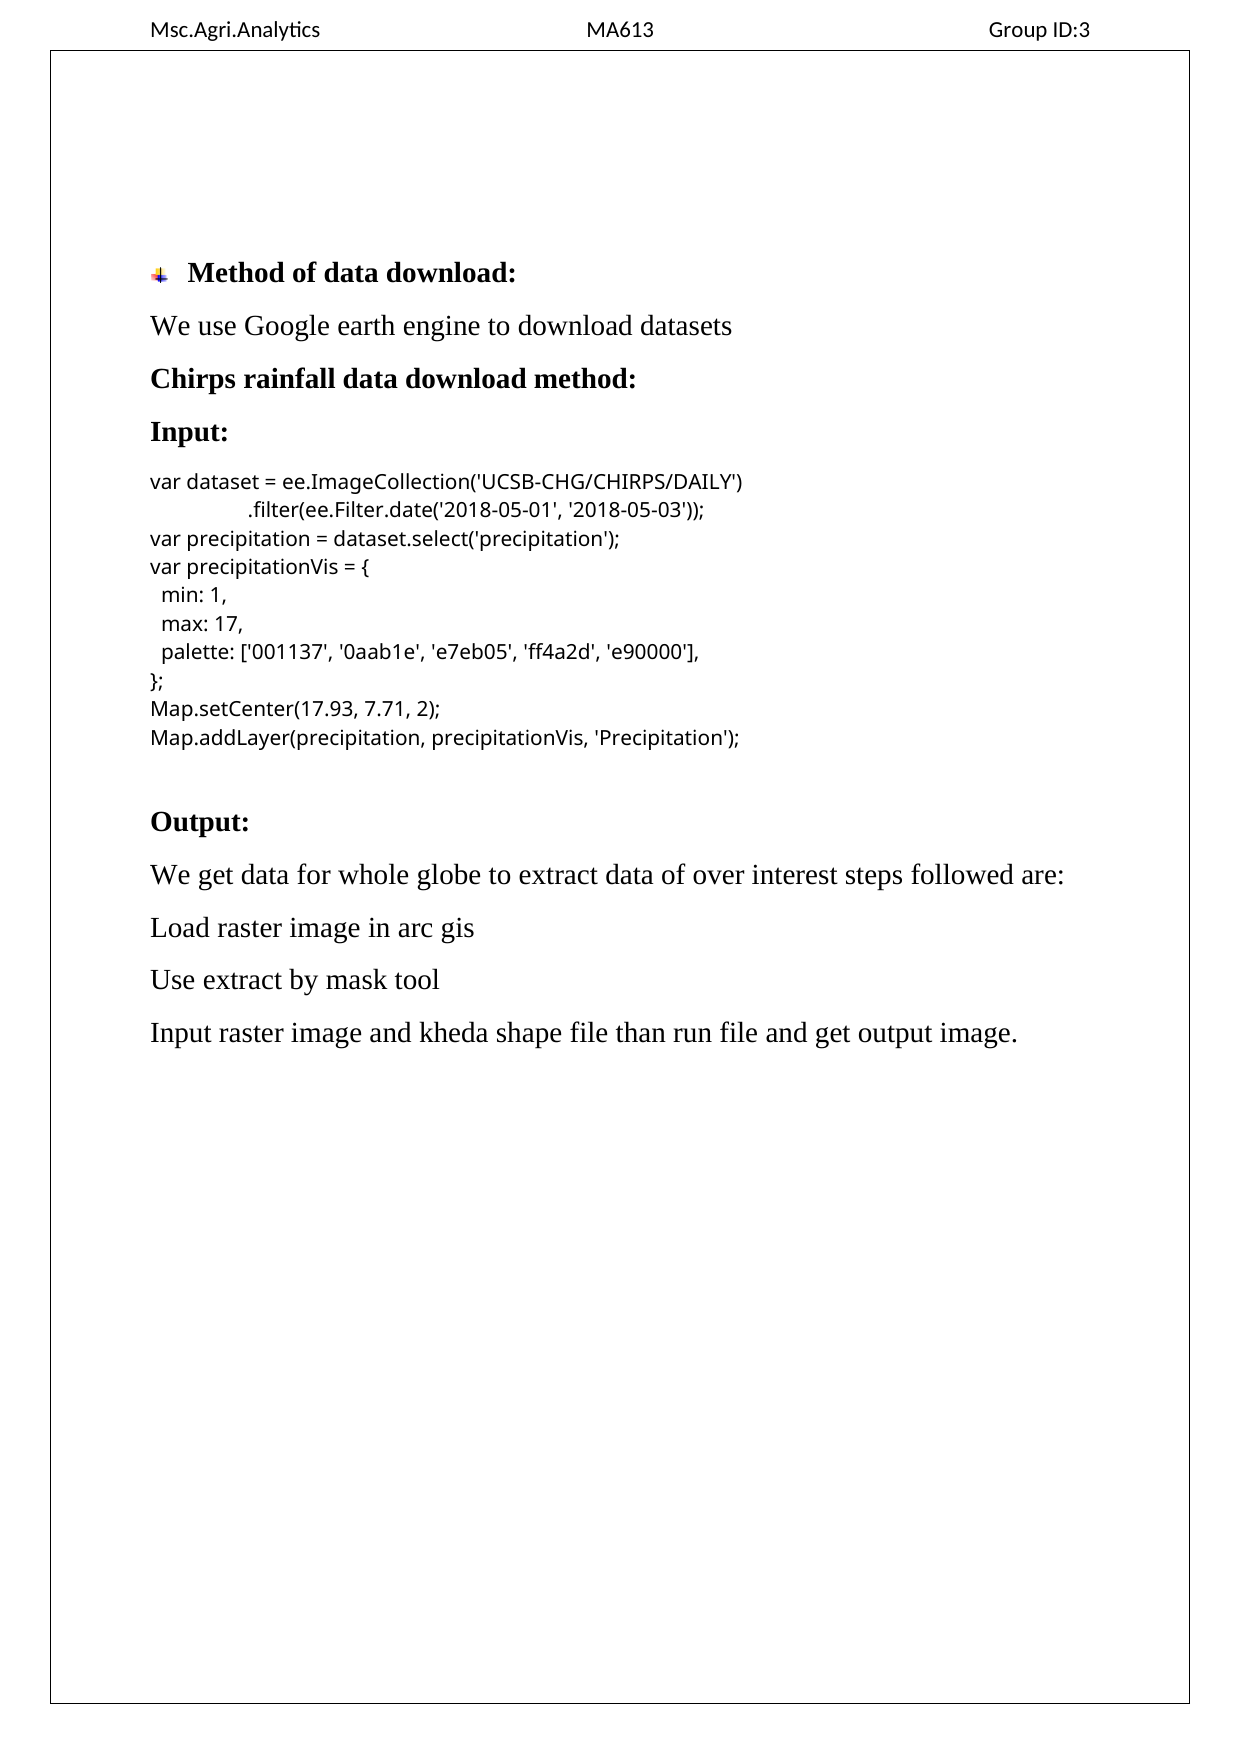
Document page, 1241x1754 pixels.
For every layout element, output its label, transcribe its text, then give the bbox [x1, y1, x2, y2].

text We get data for whole globe to extract data of over interest steps followed are: [150, 857, 1090, 890]
list Method of data download: [150, 256, 1090, 289]
text Input: [150, 414, 1090, 448]
text var dataset = ee.ImageCollection('UCSB-CHG/CHIRPS/DAILY') .filter(ee.Filter.date('2018-05-01', '2018-05-03')); var precipitation = dataset.select('precipitation'); var precipitationVis = { min: 1, max: 17, palette: ['001137', '0aab1e', 'e7eb05', 'ff4a2d', 'e90000'], }; Map.setCenter(17.93, 7.71, 2); Map.addLayer(precipitation, precipitationVis, 'Precipitation'); [150, 467, 1090, 751]
text Chirps rainfall data download method: [150, 361, 1090, 395]
picture [151, 266, 168, 283]
text Load raster image in arc gis [150, 910, 1090, 943]
text Use extract by mask tool [150, 962, 1090, 996]
text Output: [150, 804, 1090, 838]
text Input raster image and kheda shape file than run file and get output image. [150, 1015, 1090, 1049]
text We use Google earth engine to download datasets [150, 308, 1090, 342]
